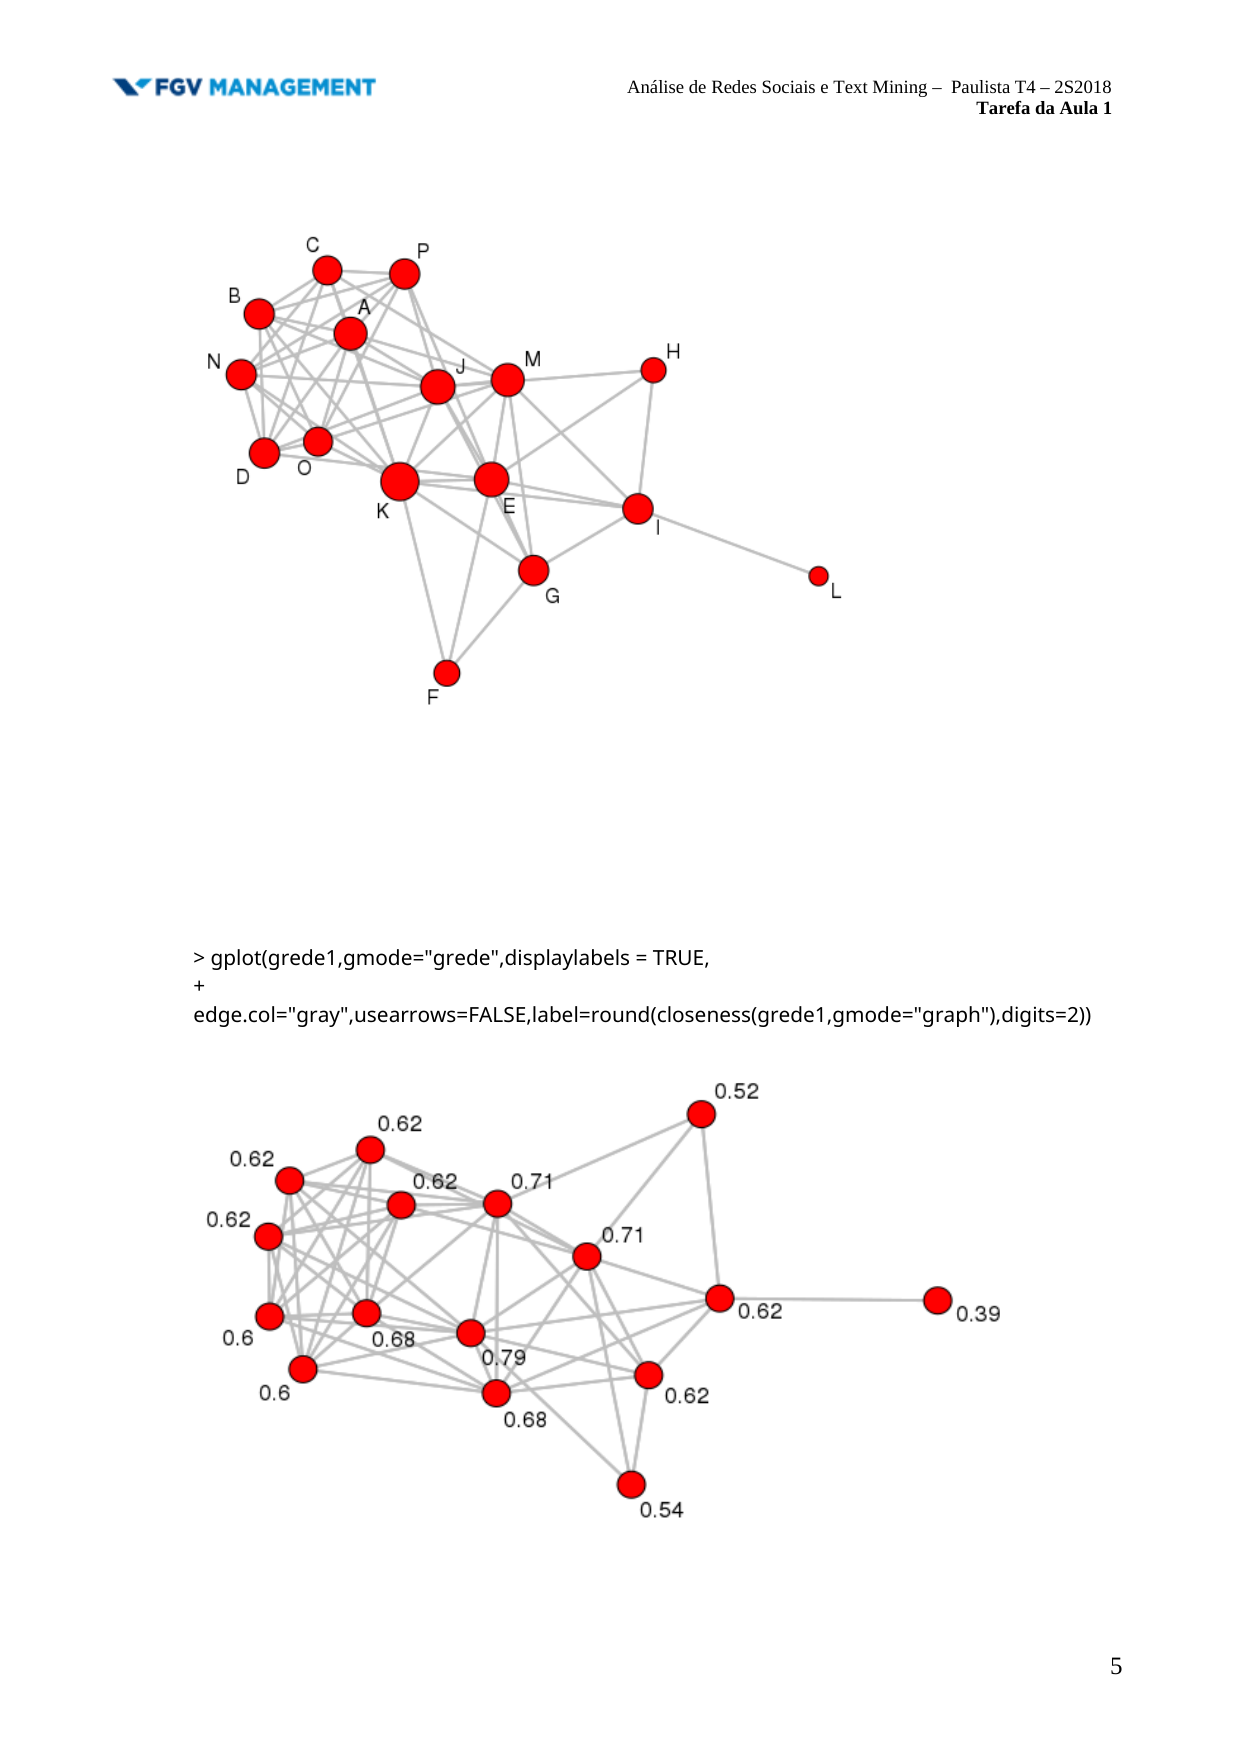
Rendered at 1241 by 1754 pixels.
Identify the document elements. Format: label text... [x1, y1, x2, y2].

list + edge.col="gray",usearrows=FALSE,label=round(closeness(grede1,gmode="graph"),digits=2)) [193, 971, 1122, 1028]
picture [104, 73, 391, 105]
picture [193, 1058, 1019, 1543]
list > gplot(grede1,gmode="grede",displaylabels = TRUE, [193, 943, 1122, 971]
picture [197, 195, 864, 716]
